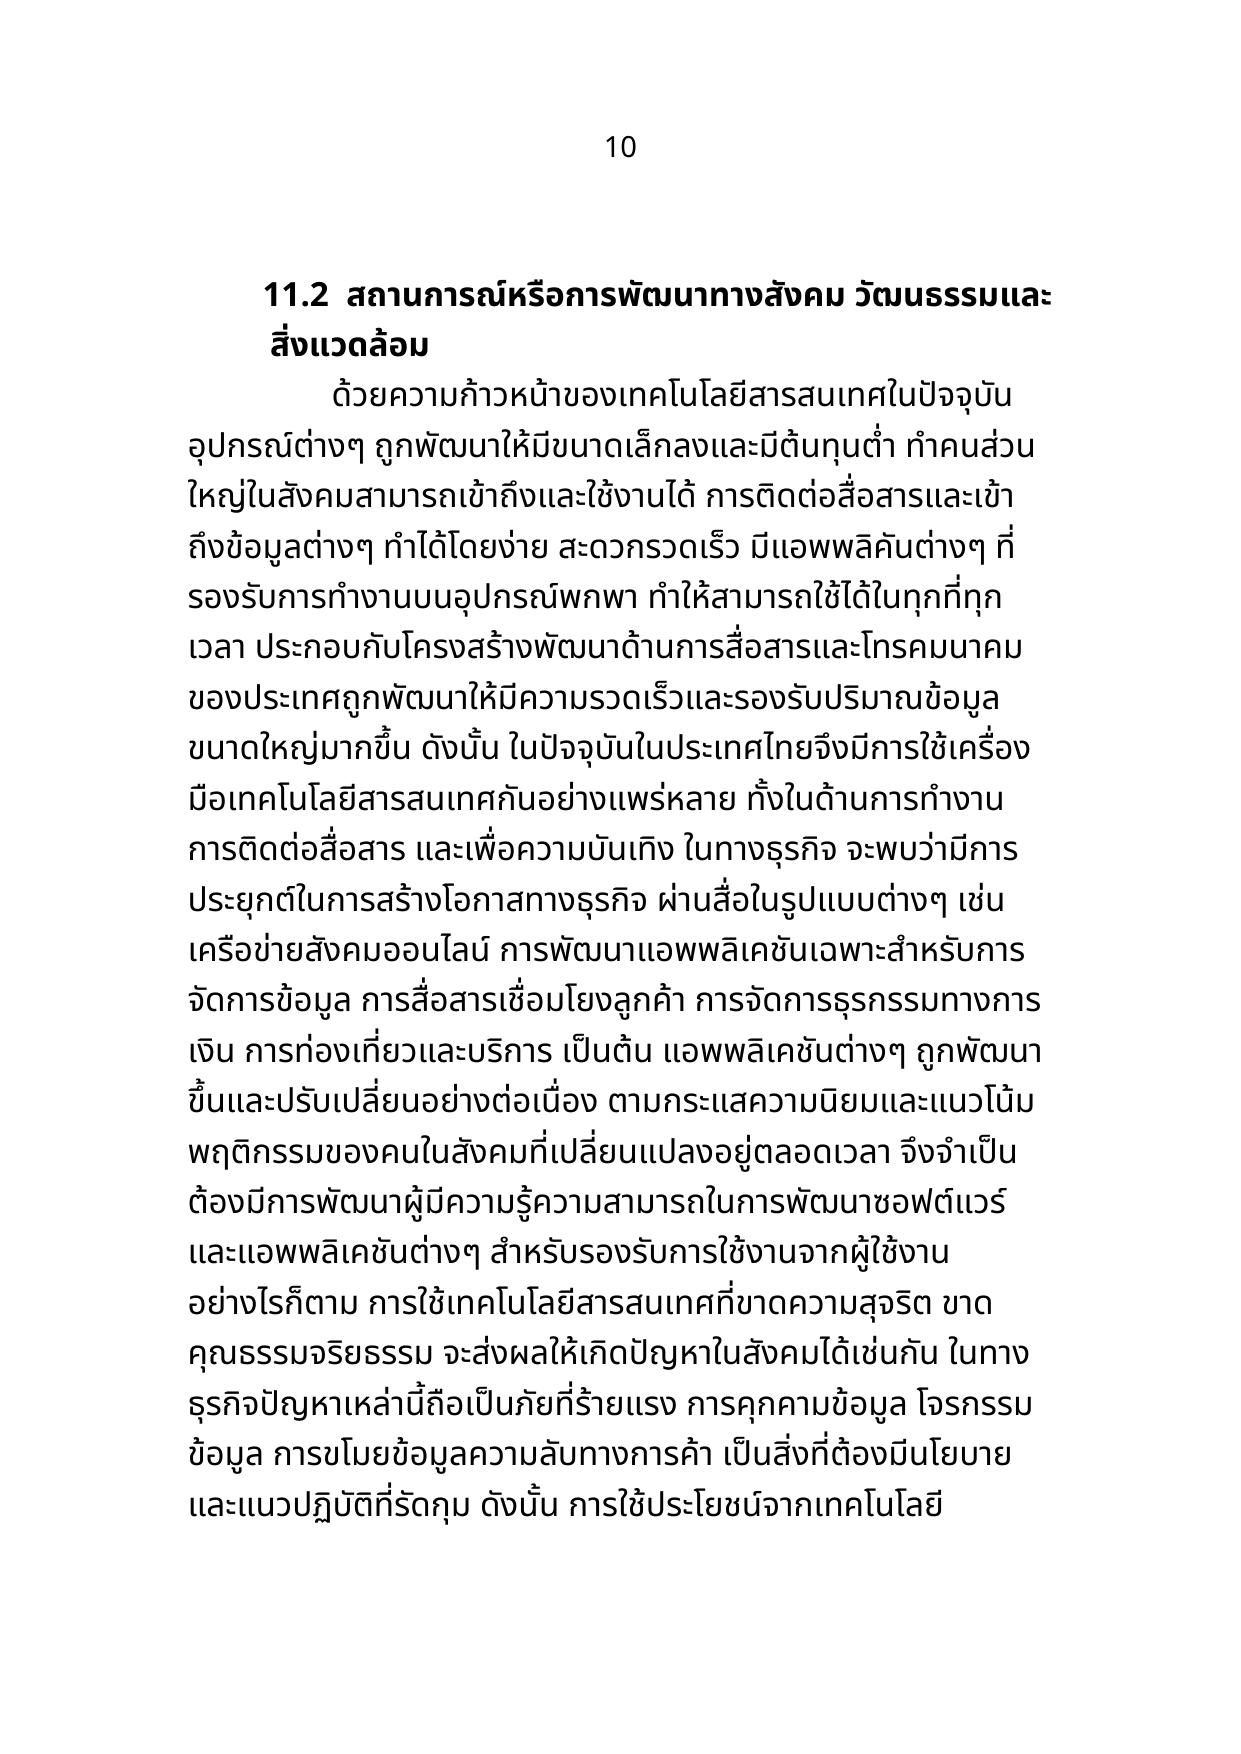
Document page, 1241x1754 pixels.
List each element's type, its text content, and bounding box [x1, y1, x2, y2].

text 11.2 สถานการณ์หรือการพัฒนาทางสังคม วัฒนธรรมและสิ่งแวดล้อม [262, 270, 1053, 371]
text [187, 371, 1053, 1531]
